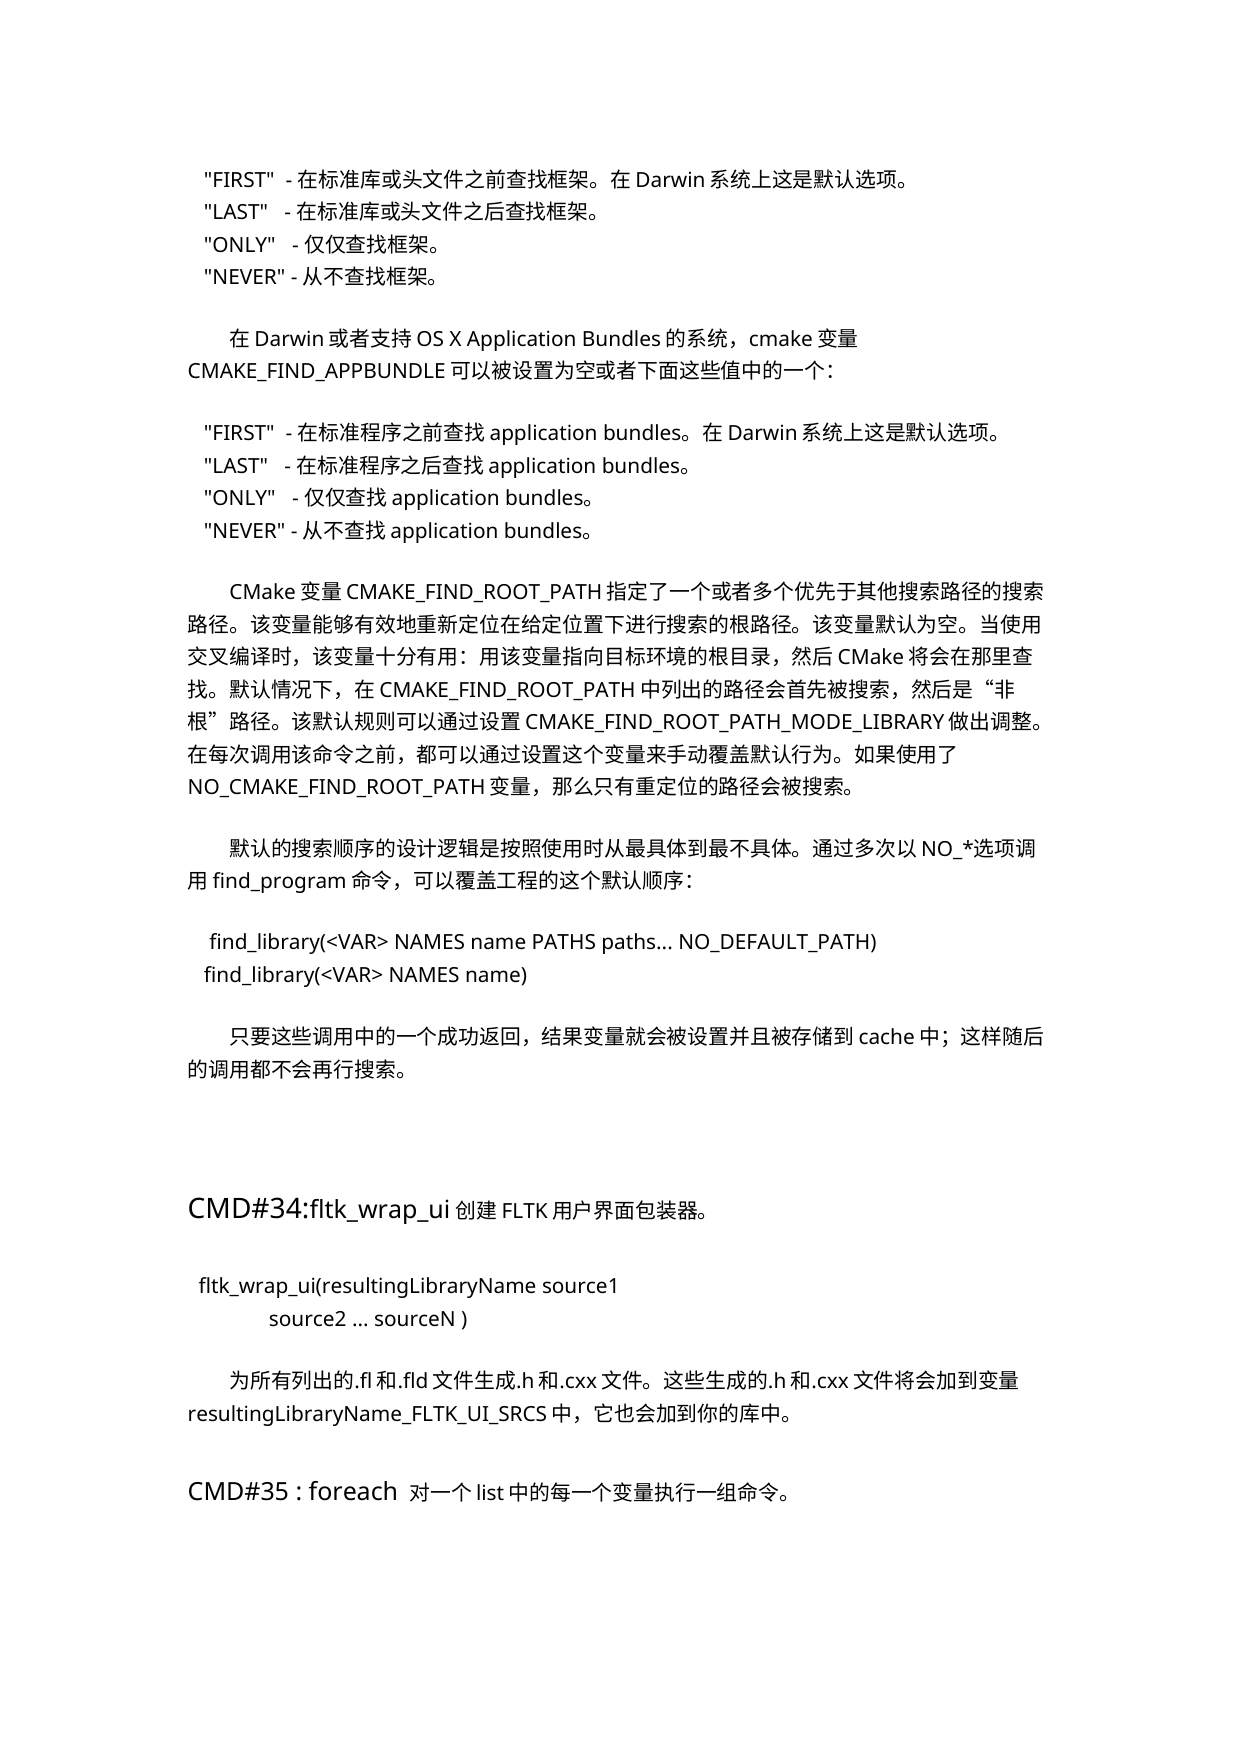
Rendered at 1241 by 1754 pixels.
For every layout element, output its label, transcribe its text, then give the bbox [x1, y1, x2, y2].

text CMD#35 : foreach 对一个list中的每一个变量执行一组命令。 [187, 1458, 1053, 1523]
text 只要这些调用中的一个成功返回，结果变量就会被设置并且被存储到cache中；这样随后的调用都不会再行搜索。 [187, 1019, 1053, 1084]
text CMD#34:fltk_wrap_ui 创建FLTK用户界面包装器。 [187, 1175, 1053, 1240]
text 为所有列出的.fl和.fld文件生成.h和.cxx文件。这些生成的.h和.cxx文件将会加到变量resultingLibraryName_FLTK_UI_SRCS中，它也会加到你的库中。 [187, 1364, 1053, 1429]
text "FIRST" - 在标准库或头文件之前查找框架。在Darwin系统上这是默认选项。 "LAST" - 在标准库或头文件之后查找框架。 "ONLY" - 仅仅查找框架。 "NEVER" - 从不查找框架。 [187, 162, 1053, 292]
text "FIRST" - 在标准程序之前查找application bundles。在Darwin系统上这是默认选项。 "LAST" - 在标准程序之后查找application bundles。 "ONLY" - 仅仅查找application bundles。 "NEVER" - 从不查找application bundles。 [187, 415, 1053, 545]
text 在Darwin或者支持OS X Application Bundles的系统，cmake变量CMAKE_FIND_APPBUNDLE可以被设置为空或者下面这些值中的一个： [187, 321, 1053, 386]
text fltk_wrap_ui(resultingLibraryName source1 source2 ... sourceN ) [187, 1269, 1053, 1334]
text 默认的搜索顺序的设计逻辑是按照使用时从最具体到最不具体。通过多次以NO_*选项调用find_program命令，可以覆盖工程的这个默认顺序： [187, 831, 1053, 896]
text CMake变量CMAKE_FIND_ROOT_PATH指定了一个或者多个优先于其他搜索路径的搜索路径。该变量能够有效地重新定位在给定位置下进行搜索的根路径。该变量默认为空。当使用交叉编译时，该变量十分有用：用该变量指向目标环境的根目录，然后CMake将会在那里查找。默认情况下，在CMAKE_FIND_ROOT_PATH中列出的路径会首先被搜索，然后是“非根”路径。该默认规则可以通过设置CMAKE_FIND_ROOT_PATH_MODE_LIBRARY做出调整。在每次调用该命令之前，都可以通过设置这个变量来手动覆盖默认行为。如果使用了NO_CMAKE_FIND_ROOT_PATH变量，那么只有重定位的路径会被搜索。 [187, 574, 1053, 802]
text find_library(<VAR> NAMES name PATHS paths... NO_DEFAULT_PATH) find_library(<VAR> NAMES name) [187, 925, 1053, 990]
